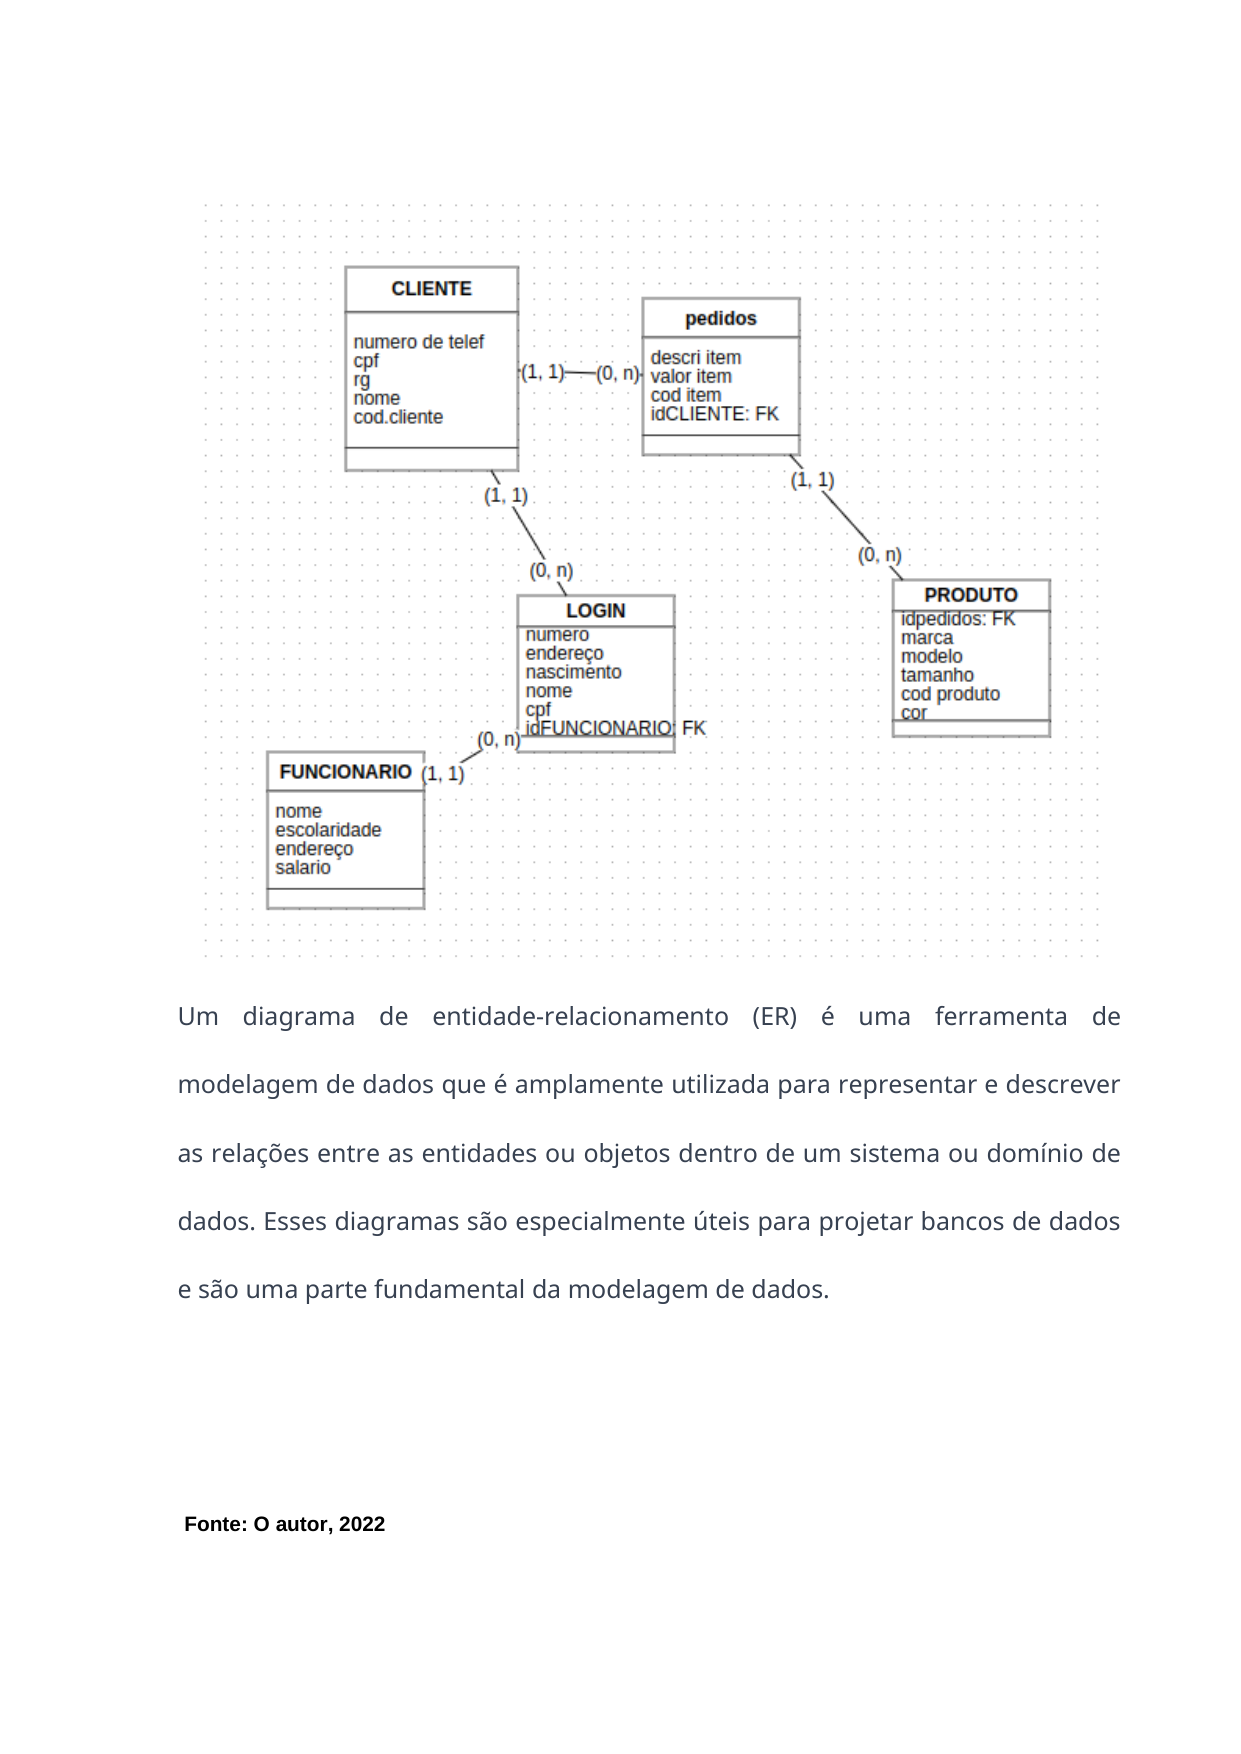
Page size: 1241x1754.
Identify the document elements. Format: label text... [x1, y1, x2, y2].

picture [199, 197, 1100, 965]
text Fonte: O autor, 2022 [177, 1512, 1122, 1536]
